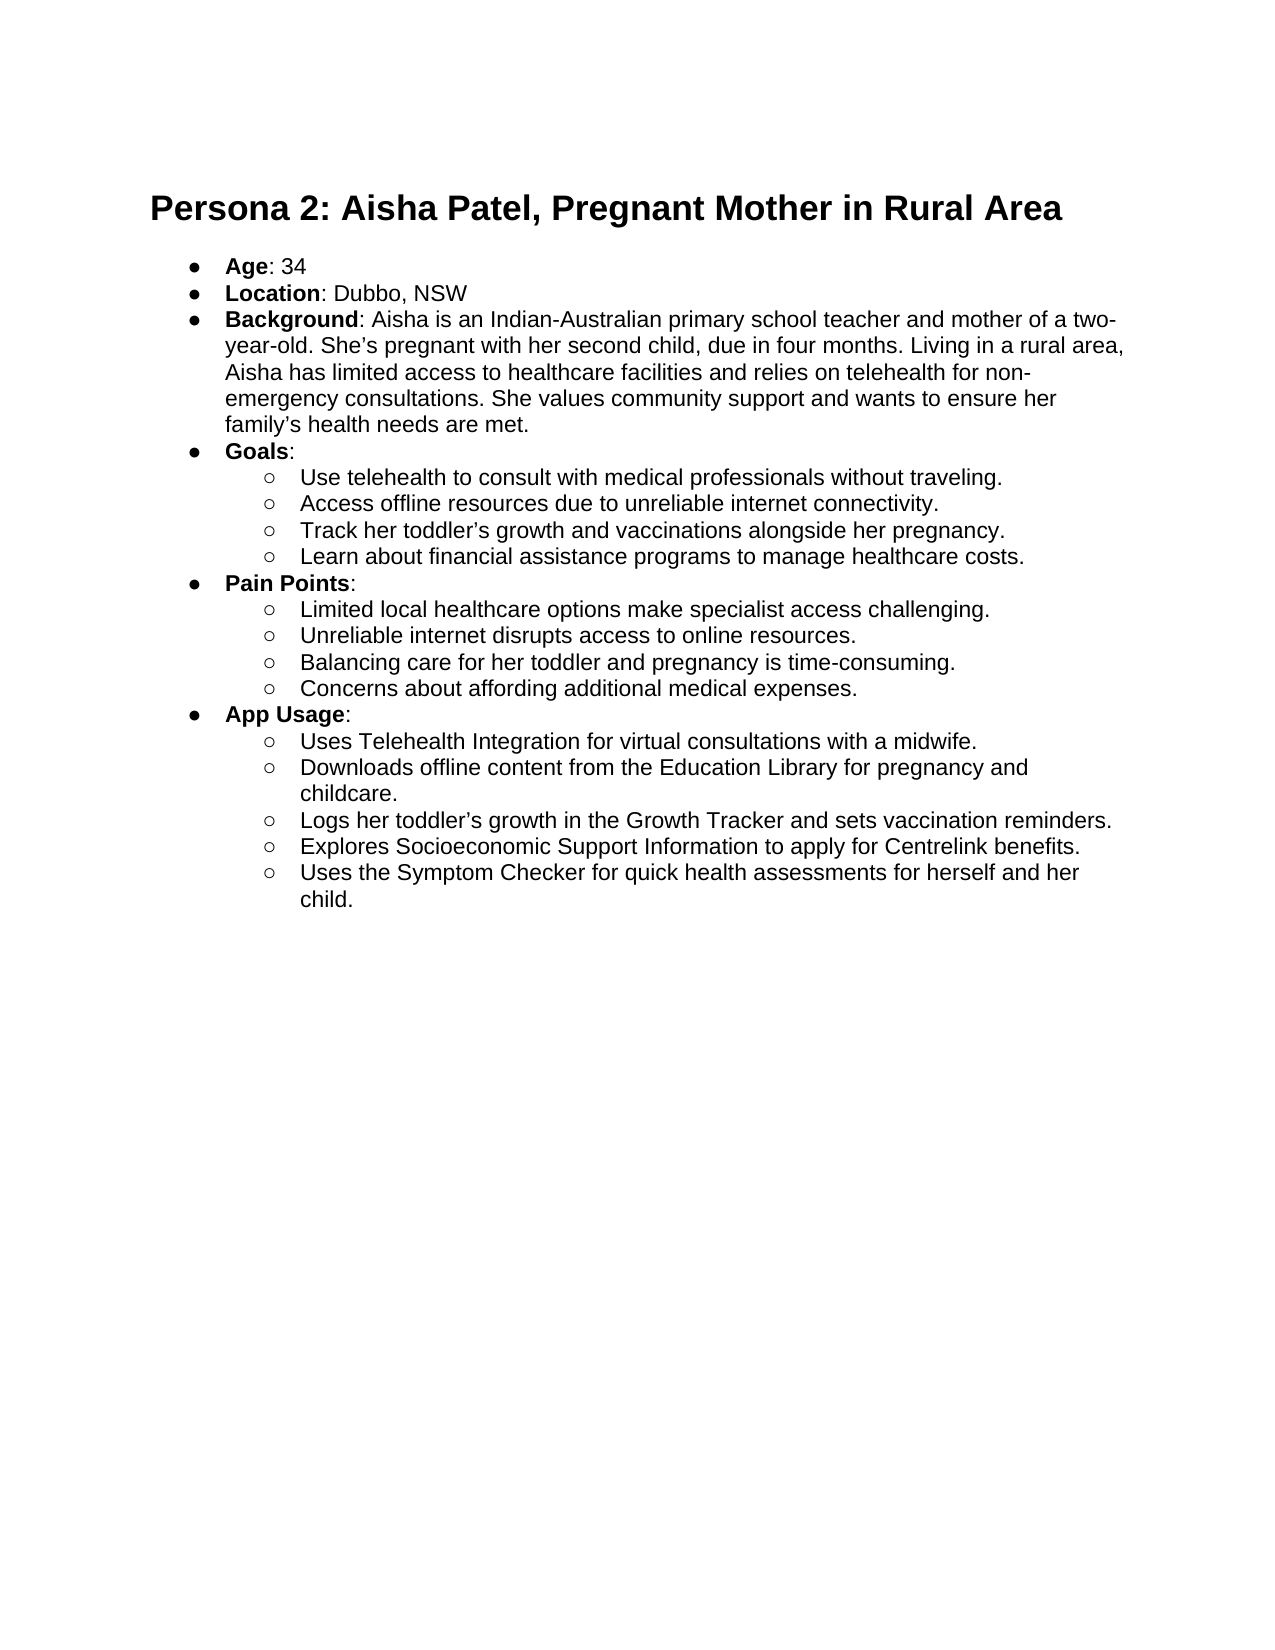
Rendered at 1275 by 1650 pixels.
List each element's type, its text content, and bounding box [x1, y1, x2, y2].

list Track her toddler’s growth and vaccinations alongside her pregnancy. [262, 517, 1125, 543]
list App Usage: [187, 701, 1125, 728]
list Pain Points: [187, 569, 1125, 596]
list Balancing care for her toddler and pregnancy is time-consuming. [262, 648, 1125, 675]
list Goals: [187, 438, 1125, 464]
list Location: Dubbo, NSW [187, 279, 1125, 306]
list Age: 34 [187, 253, 1125, 279]
list Unreliable internet disrupts access to online resources. [262, 622, 1125, 648]
list Background: Aisha is an Indian-Australian primary school teacher and mother of a two-year-old. She’s pregnant with her second child, due in four months. Living in a rural area, Aisha has limited access to healthcare facilities and relies on telehealth for non-emergency consultations. She values community support and wants to ensure her family’s health needs are met. [187, 306, 1125, 438]
list Learn about financial assistance programs to manage healthcare costs. [262, 543, 1125, 569]
list Access offline resources due to unreliable internet connectivity. [262, 490, 1125, 517]
list Downloads offline content from the Education Library for pregnancy and childcare. [262, 754, 1125, 807]
list Uses the Symptom Checker for quick health assessments for herself and her child. [262, 859, 1125, 912]
list Logs her toddler’s growth in the Growth Tracker and sets vaccination reminders. [262, 807, 1125, 833]
list Concerns about affording additional medical expenses. [262, 675, 1125, 701]
list Uses Telehealth Integration for virtual consultations with a midwife. [262, 728, 1125, 754]
subtitle Persona 2: Aisha Patel, Pregnant Mother in Rural Area [150, 187, 1125, 228]
list Use telehealth to consult with medical professionals without traveling. [262, 464, 1125, 490]
list Explores Socioeconomic Support Information to apply for Centrelink benefits. [262, 833, 1125, 859]
list Limited local healthcare options make specialist access challenging. [262, 596, 1125, 622]
